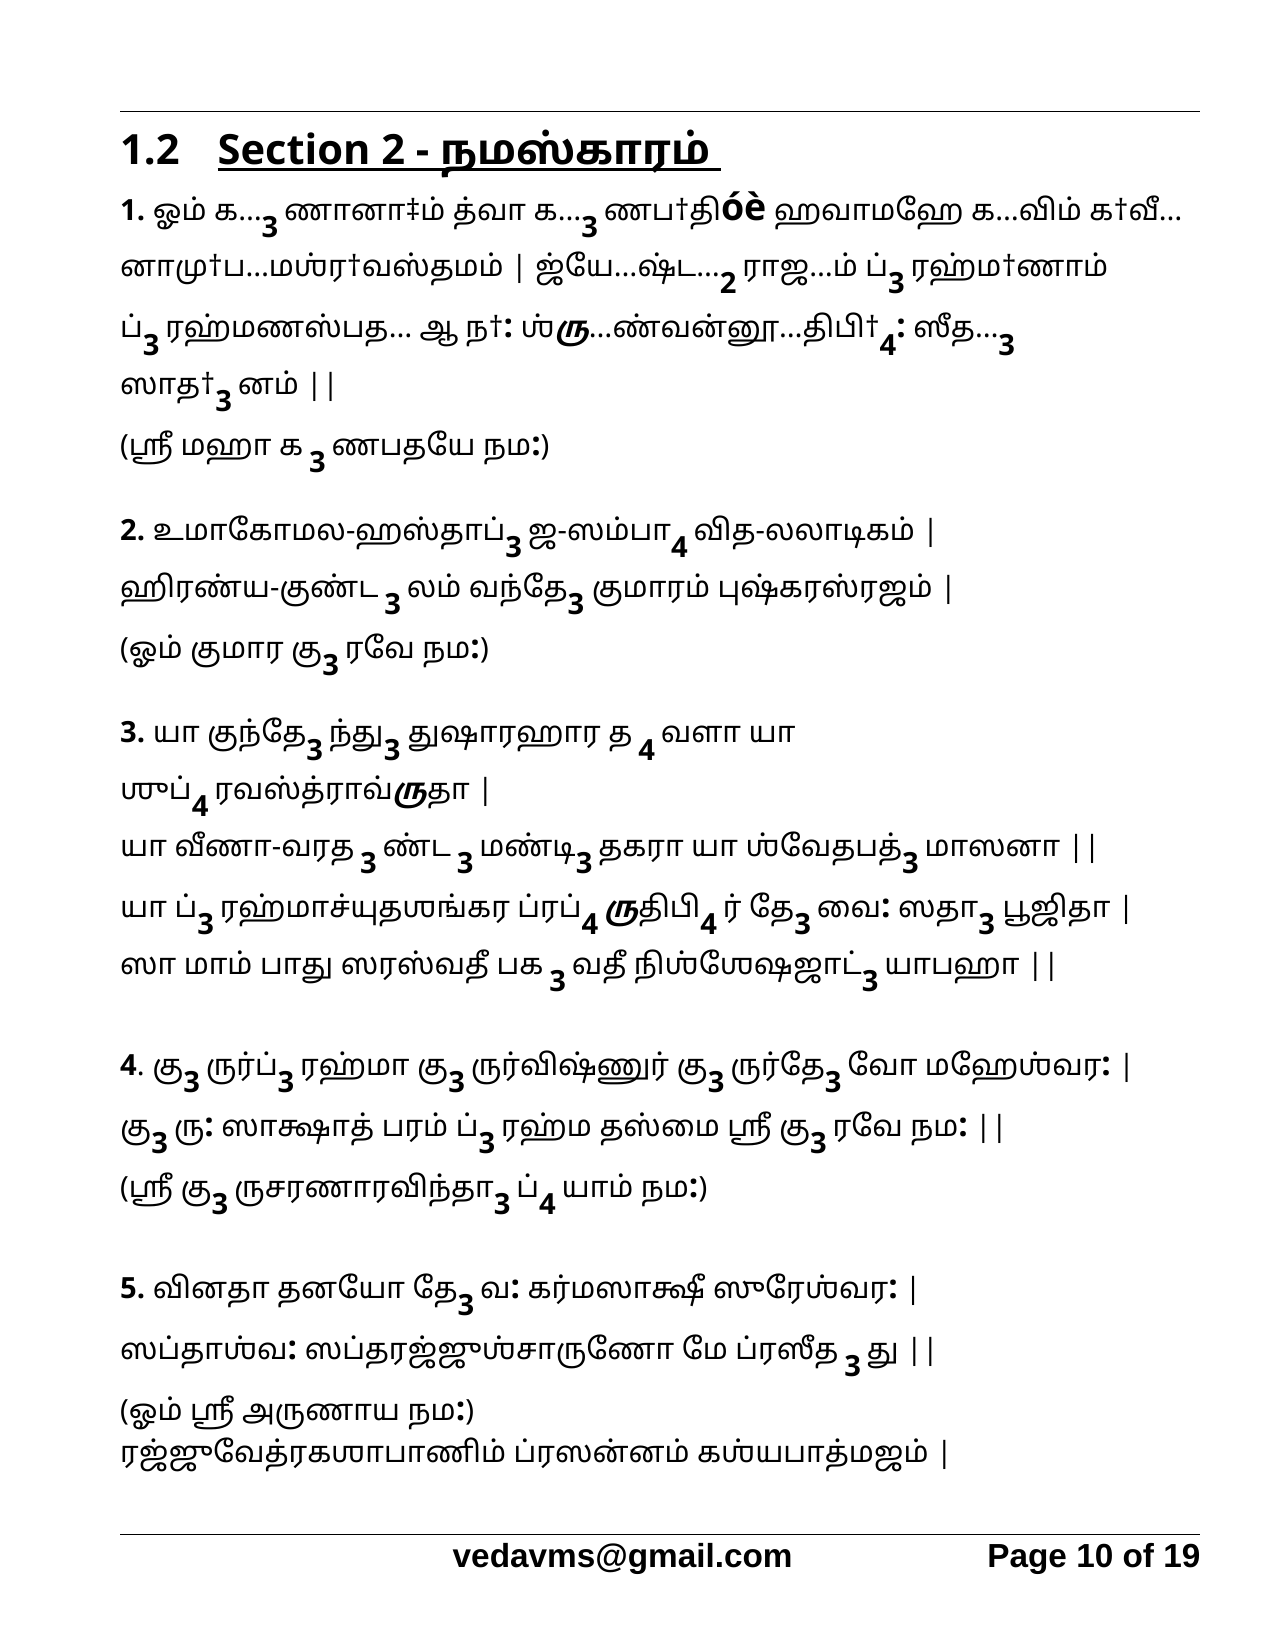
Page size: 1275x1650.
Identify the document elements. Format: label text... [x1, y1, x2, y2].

text 3. யா குந்தே3ந்து3 துஷாரஹார த4வளா யா ஶுப்4ரவஸ்த்ராவ்ருதா | [120, 712, 1200, 825]
text 4. கு3ருர்ப்3ரஹ்மா கு3ருர்விஷ்ணுர் கு3ருர்தே3வோ மஹேஶ்வர: | [120, 1039, 1200, 1100]
text ஸா மாம் பாது ஸரஸ்வதீ பக3வதீ நிஶ்ஶேஷஜாட்3யாபஹா || [120, 943, 1200, 999]
text (ஓம் குமார கு3ரவே நம:) [120, 623, 1200, 684]
text ரஜ்ஜுவேத்ரகஶாபாணிம் ப்ரஸன்னம் கஶ்யபாத்மஜம் | [120, 1431, 1200, 1473]
text (ஸ்ரீ மஹா க3ணபதயே நம:) [120, 420, 1200, 481]
subtitle Section 2 - நமஸ்காரம் [120, 120, 1200, 180]
text 5. வினதா தனயோ தே3வ: கர்மஸாக்ஷீ ஸுரேஶ்வர: | [120, 1262, 1200, 1323]
text யா ப்3ரஹ்மாச்யுதஶங்கர ப்ரப்4ருதிபி4ர் தே3வை: ஸதா3 பூஜிதா | [120, 882, 1200, 943]
text ஹிரண்ய-குண்ட3லம் வந்தே3 குமாரம் புஷ்கரஸ்ரஜம் | [120, 566, 1200, 623]
text ஸப்தாஶ்வ: ஸப்தரஜ்ஜுஶ்சாருணோ மே ப்ரஸீத3து || (ஓம் ஸ்ரீ அருணாய நம:) [120, 1323, 1200, 1431]
text கு3ரு: ஸாக்ஷாத் பரம் ப்3ரஹ்ம தஸ்மை ஸ்ரீ கு3ரவே நம: || [120, 1100, 1200, 1162]
text யா வீணா-வரத3ண்ட3மண்டி3தகரா யா ஶ்வேதபத்3மாஸனா || [120, 825, 1200, 882]
text (ஸ்ரீ கு3ருசரணாரவிந்தா3ப்4யாம் நம:) [120, 1162, 1200, 1223]
text 2. உமாகோமல-ஹஸ்தாப்3ஜ-ஸம்பா4வித-லலாடிகம் | [120, 509, 1200, 566]
text 1. ஓம் க…3ணானா‡ம் த்வா க…3ணப†திóè ஹவாமஹே க…விம் க†வீ…னாமு†ப…மஶ்ர†வஸ்தமம் | ஜ்யே…ஷ்ட…2ராஜ…ம் ப்3ரஹ்ம†ணாம் ப்3ரஹ்மணஸ்பத… ஆ ந†: ஶ்ரு…ண்வன்னூ…திபி†4: ஸீத…3 ஸாத†3னம் || [120, 180, 1200, 420]
